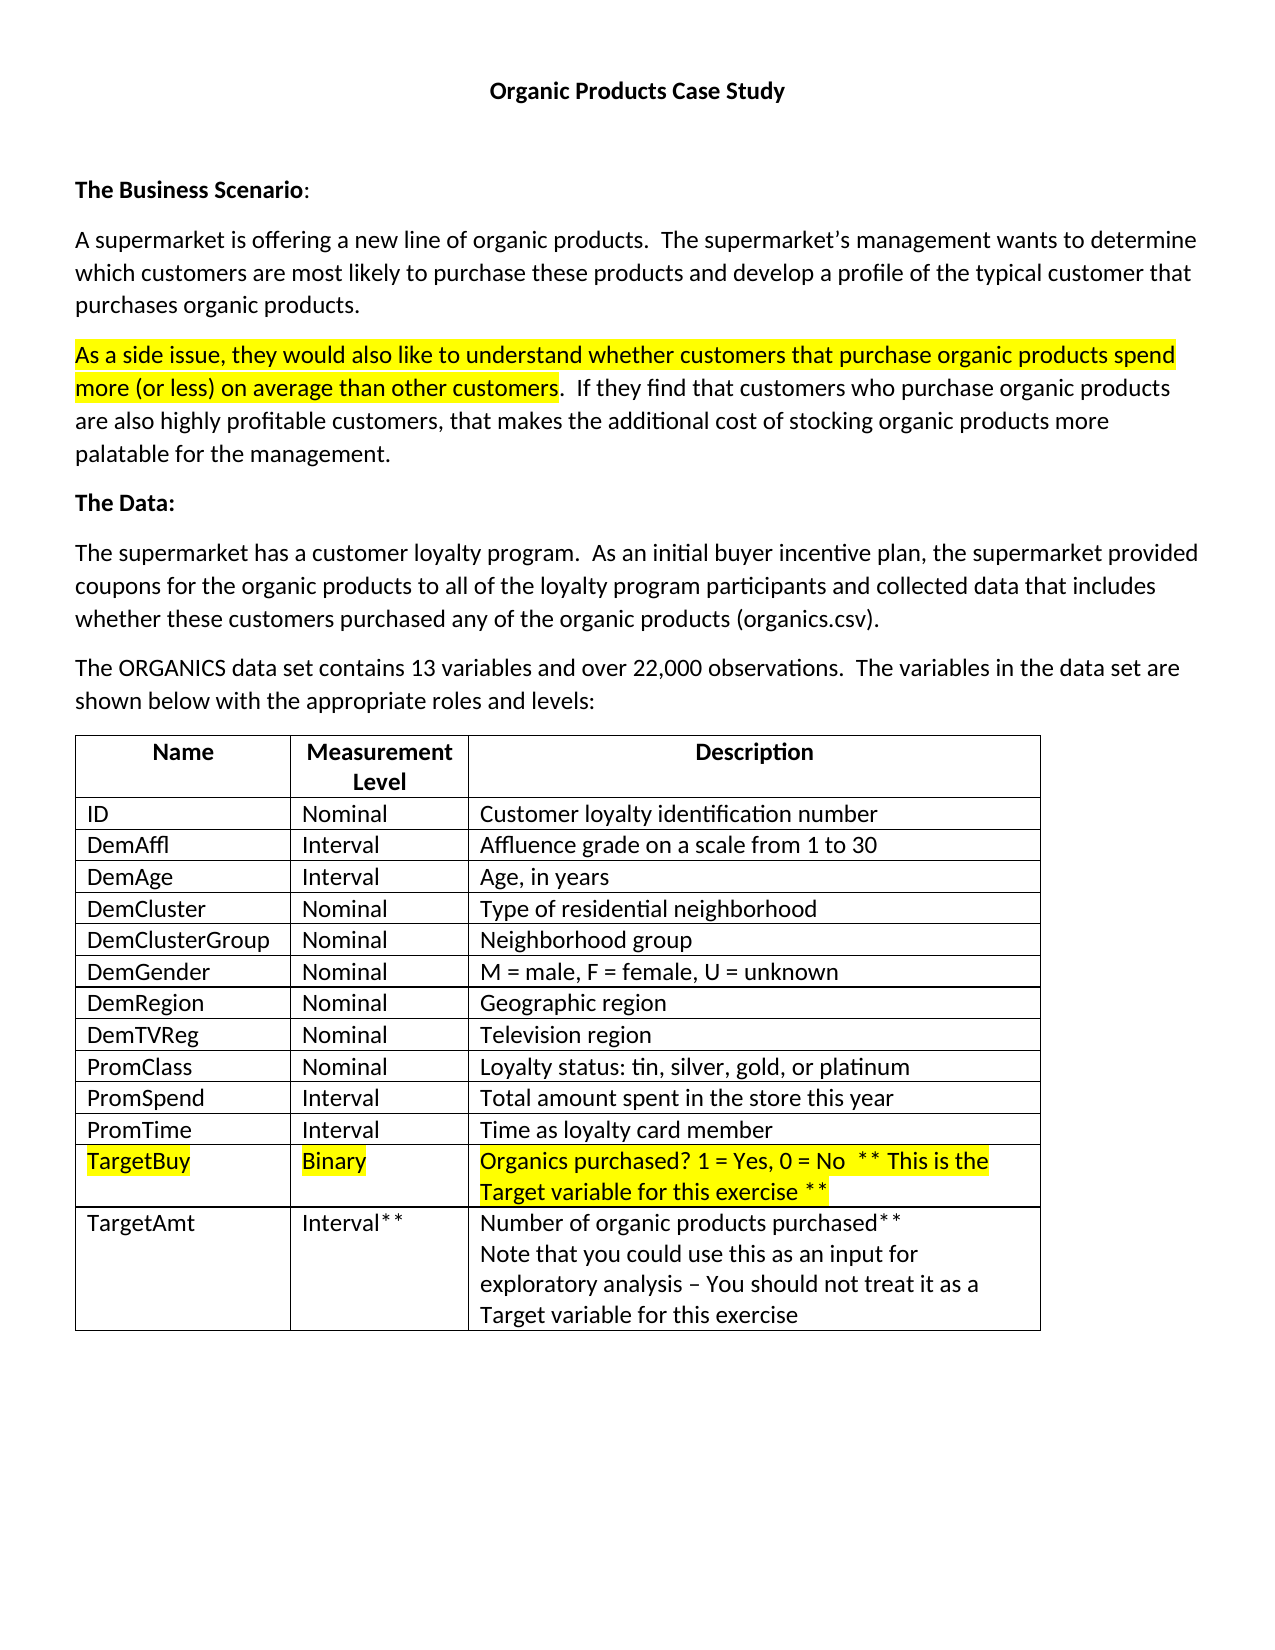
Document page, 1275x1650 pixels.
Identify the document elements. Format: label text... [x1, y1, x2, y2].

text The Business Scenario: [75, 174, 1200, 205]
table_cell Nominal [291, 924, 468, 955]
table_cell Interval [291, 1114, 468, 1144]
table_cell DemAffl [76, 830, 290, 860]
table_cell ID [76, 798, 290, 829]
text Organic Products Case Study [75, 75, 1200, 106]
table_header Name [76, 736, 290, 797]
table_cell Interval [291, 1082, 468, 1113]
table_cell Interval [291, 861, 468, 892]
text The Data: [75, 487, 1200, 518]
text The supermarket has a customer loyalty program. As an initial buyer incentive plan, the supermarket provided coupons for the organic products to all of the loyalty program participants and collected data that includes whether these customers purchased any of the organic products (organics.csv). [75, 537, 1200, 633]
table_header Description [469, 736, 1040, 797]
table_cell PromClass [76, 1051, 290, 1081]
table_cell Nominal [291, 988, 468, 1018]
table_cell Interval [291, 830, 468, 860]
table_cell Age, in years [469, 861, 1040, 892]
table_cell Type of residential neighborhood [469, 893, 1040, 923]
table_cell PromSpend [76, 1082, 290, 1113]
table_cell PromTime [76, 1114, 290, 1144]
table_cell Nominal [291, 956, 468, 986]
table_cell DemCluster [76, 893, 290, 923]
table_header Measurement Level [291, 736, 468, 797]
table_cell Organics purchased? 1 = Yes, 0 = No ** This is the Target variable for this exercise ** [829, 1145, 1040, 1206]
table_cell DemTVReg [76, 1019, 290, 1049]
table_cell Customer loyalty identification number [469, 798, 1040, 829]
table_cell Number of organic products purchased** Note that you could use this as an input for exploratory analysis – You should not treat it as a Target variable for this exercise [469, 1208, 1040, 1329]
table_cell Nominal [291, 893, 468, 923]
table_cell Nominal [291, 1019, 468, 1049]
table_cell Nominal [291, 798, 468, 829]
table_cell DemGender [76, 956, 290, 986]
table_cell DemClusterGroup [76, 924, 290, 955]
text A supermarket is offering a new line of organic products. The supermarket’s management wants to determine which customers are most likely to purchase these products and develop a profile of the typical customer that purchases organic products. [75, 224, 1200, 320]
table_cell Interval** [291, 1208, 468, 1329]
table_cell Total amount spent in the store this year [469, 1082, 1040, 1113]
table_cell DemAge [76, 861, 290, 892]
table_cell Nominal [291, 1051, 468, 1081]
table_cell Time as loyalty card member [469, 1114, 1040, 1144]
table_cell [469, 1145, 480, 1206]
table_cell Binary [291, 1145, 468, 1206]
table_cell TargetAmt [76, 1208, 290, 1329]
table_cell Geographic region [469, 988, 1040, 1018]
table_cell Television region [469, 1019, 1040, 1049]
table_cell Neighborhood group [469, 924, 1040, 955]
table_cell Loyalty status: tin, silver, gold, or platinum [469, 1051, 1040, 1081]
text The ORGANICS data set contains 13 variables and over 22,000 observations. The variables in the data set are shown below with the appropriate roles and levels: [75, 652, 1200, 716]
table_cell Affluence grade on a scale from 1 to 30 [469, 830, 1040, 860]
table_cell M = male, F = female, U = unknown [469, 956, 1040, 986]
table_cell TargetBuy [76, 1145, 290, 1206]
table_cell DemRegion [76, 988, 290, 1018]
text As a side issue, they would also like to understand whether customers that purchase organic products spend more (or less) on average than other customers. If they find that customers who purchase organic products are also highly profitable customers, that makes the additional cost of stocking organic products more palatable for the management. [75, 339, 1200, 468]
